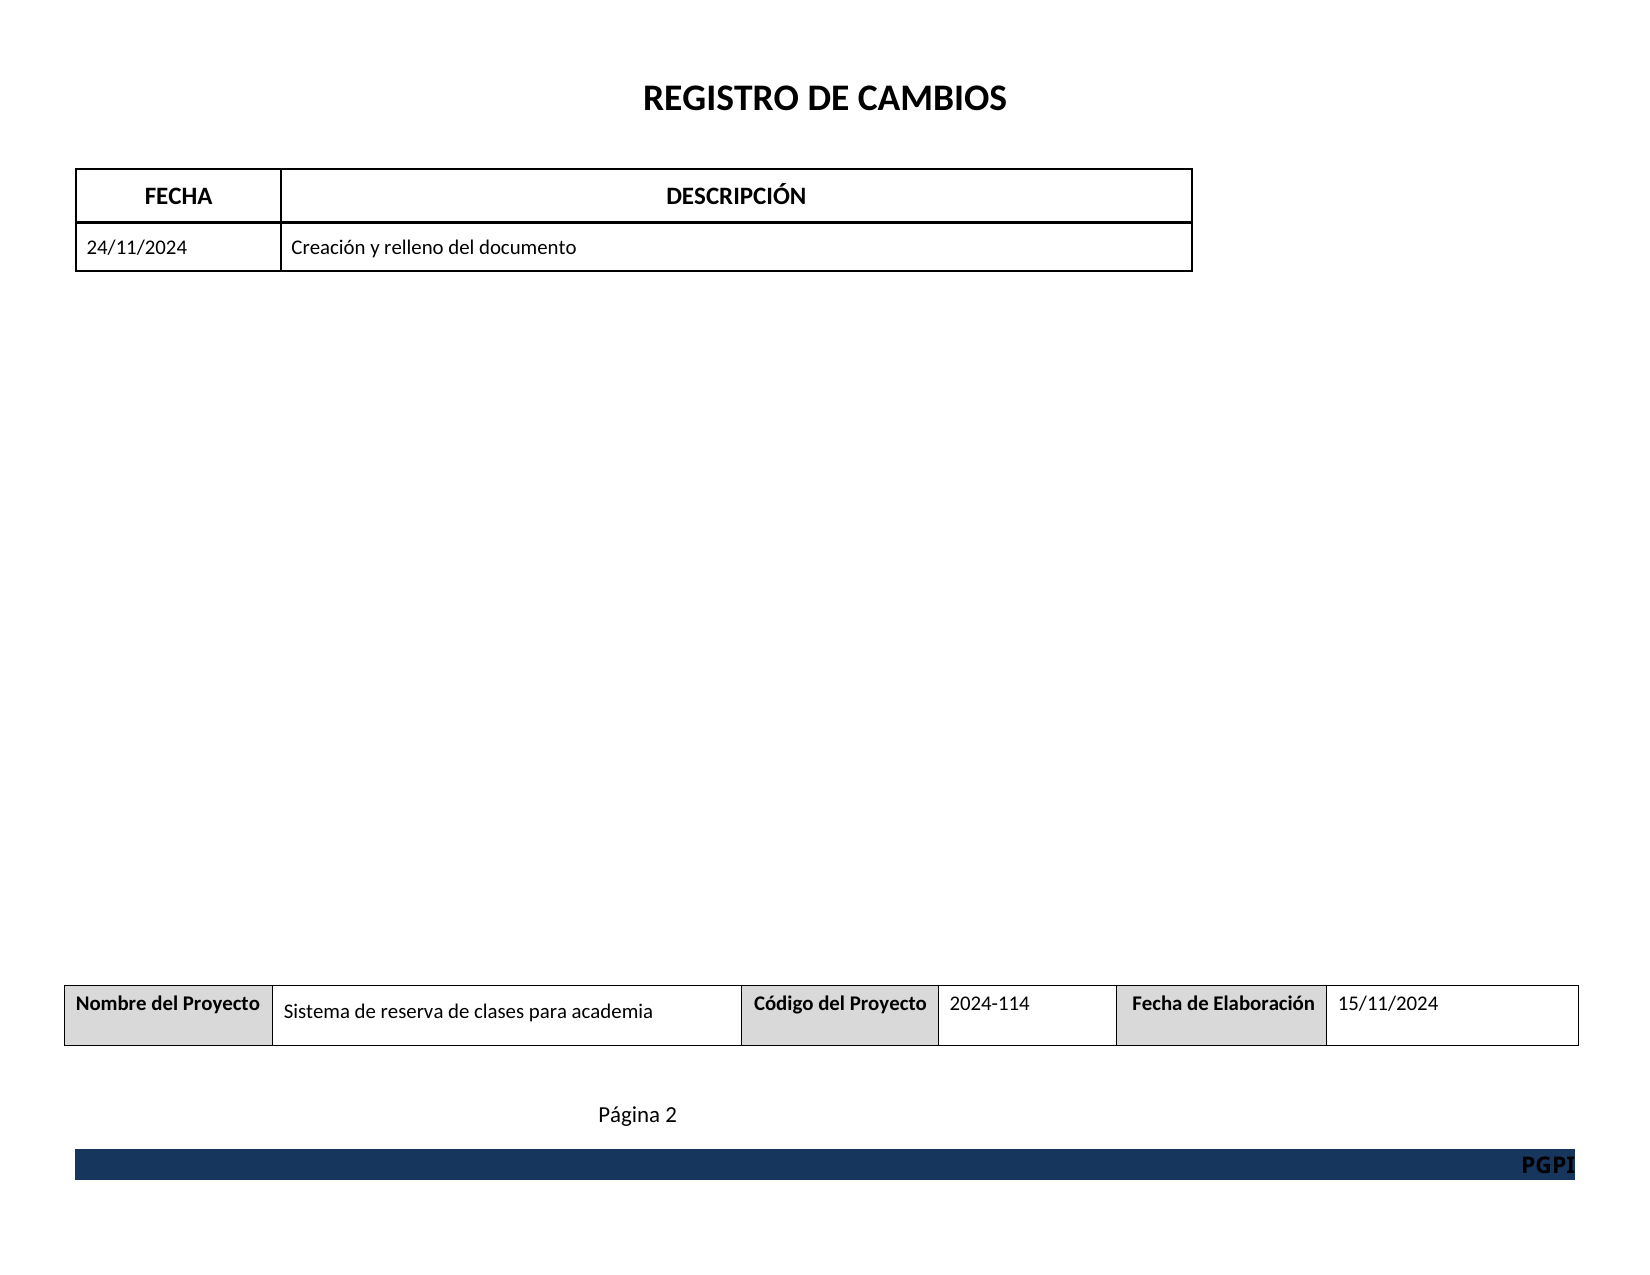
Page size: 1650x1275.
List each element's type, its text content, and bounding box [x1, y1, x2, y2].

table_header Código del Proyecto [742, 986, 938, 1045]
table_header 15/11/2024 [1327, 986, 1578, 1045]
table_header DESCRIPCIÓN [282, 170, 1191, 221]
table_header 2024-114 [939, 986, 1116, 1045]
table_header Sistema de reserva de clases para academia [273, 986, 741, 1045]
table_header FECHA [77, 170, 280, 221]
table_cell 24/11/2024 [77, 224, 280, 270]
table_header Fecha de Elaboración [1117, 986, 1326, 1045]
table_header Nombre del Proyecto [65, 986, 272, 1045]
table_cell Creación y relleno del documento [282, 224, 1191, 270]
